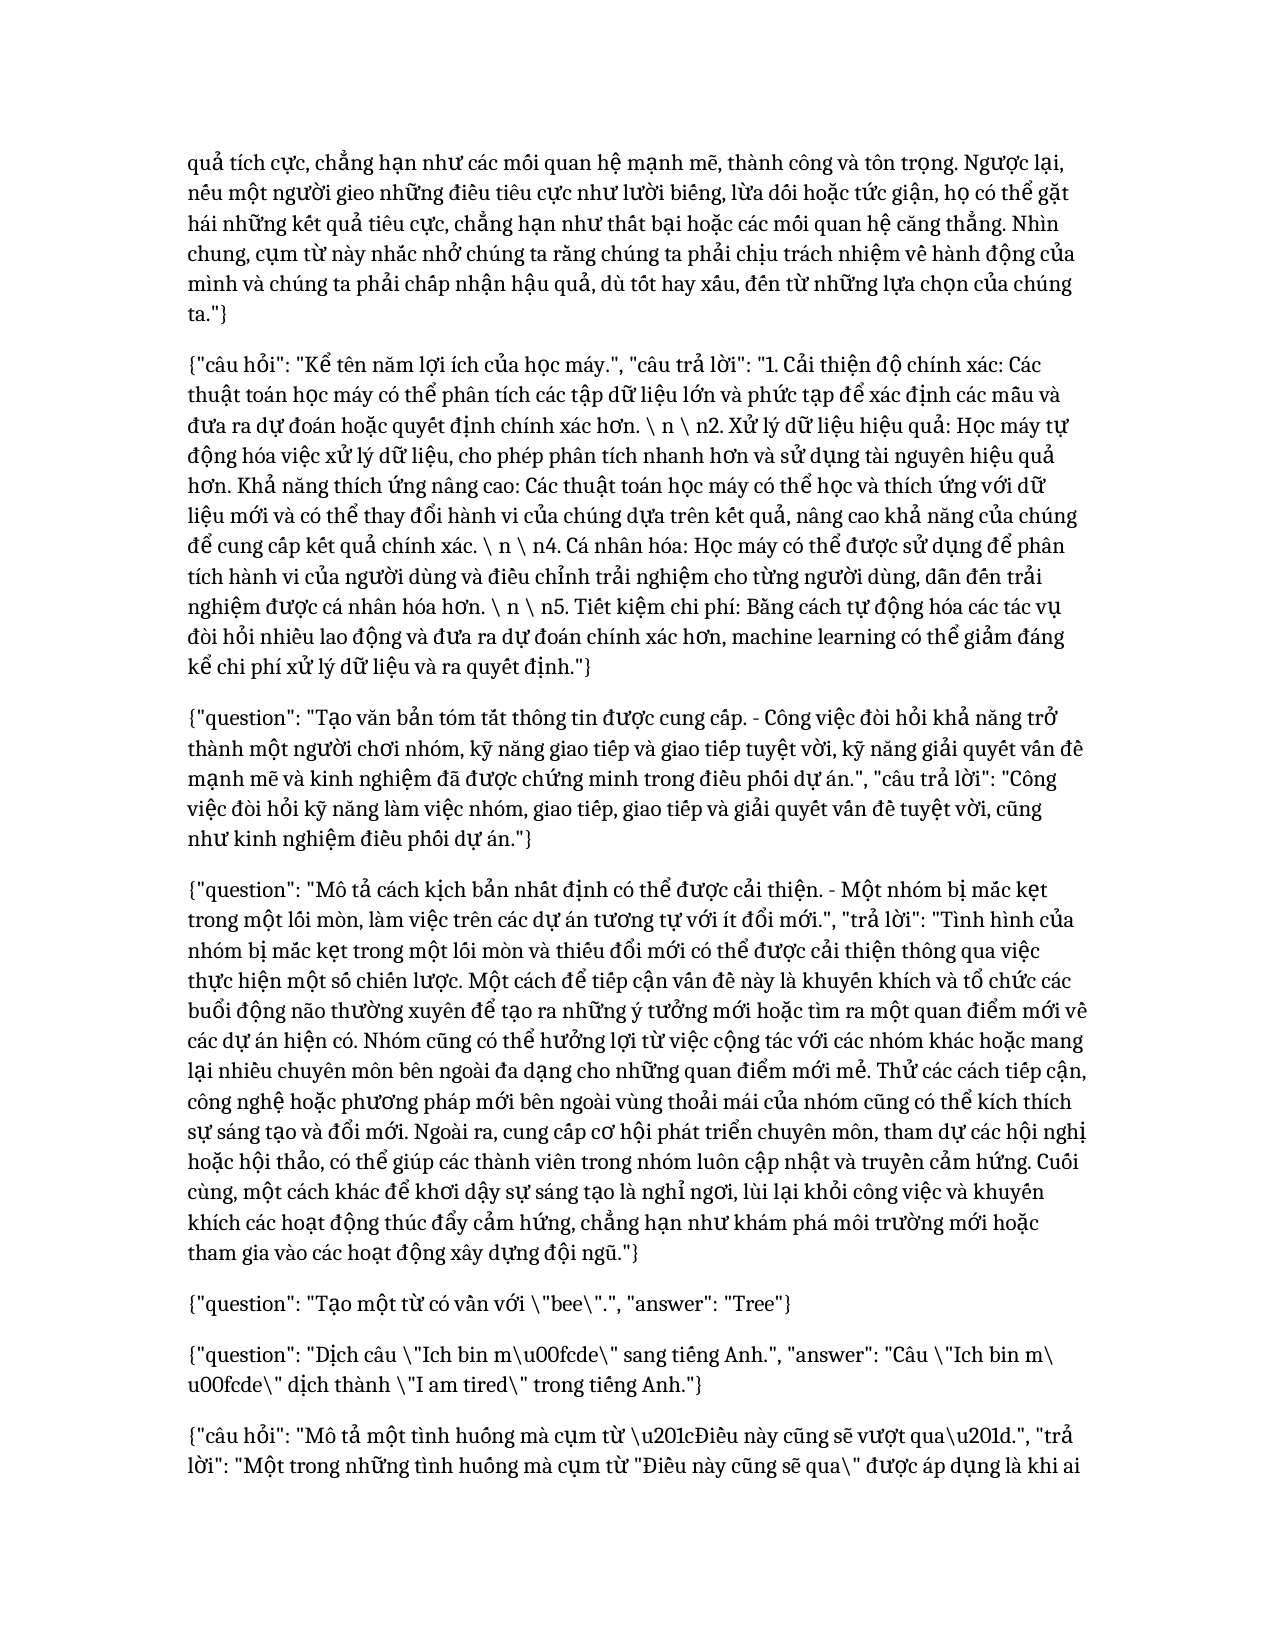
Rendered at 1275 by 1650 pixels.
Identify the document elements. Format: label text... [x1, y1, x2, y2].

text {"question": "Tạo văn bản tóm tắt thông tin được cung cấp. - Công việc đòi hỏi khả năng trở thành một người chơi nhóm, kỹ năng giao tiếp và giao tiếp tuyệt vời, kỹ năng giải quyết vấn đề mạnh mẽ và kinh nghiệm đã được chứng minh trong điều phối dự án.", "câu trả lời": "Công việc đòi hỏi kỹ năng làm việc nhóm, giao tiếp, giao tiếp và giải quyết vấn đề tuyệt vời, cũng như kinh nghiệm điều phối dự án."} [187, 705, 1087, 852]
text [187, 150, 1087, 327]
text {"question": "Tạo một từ có vần với \"bee\".", "answer": "Tree"} [187, 1291, 1087, 1317]
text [187, 1423, 1087, 1479]
text {"câu hỏi": "Kể tên năm lợi ích của học máy.", "câu trả lời": "1. Cải thiện độ chính xác: Các thuật toán học máy có thể phân tích các tập dữ liệu lớn và phức tạp để xác định các mẫu và đưa ra dự đoán hoặc quyết định chính xác hơn. \ n \ n2. Xử lý dữ liệu hiệu quả: Học máy tự động hóa việc xử lý dữ liệu, cho phép phân tích nhanh hơn và sử dụng tài nguyên hiệu quả hơn. Khả năng thích ứng nâng cao: Các thuật toán học máy có thể học và thích ứng với dữ liệu mới và có thể thay đổi hành vi của chúng dựa trên kết quả, nâng cao khả năng của chúng để cung cấp kết quả chính xác. \ n \ n4. Cá nhân hóa: Học máy có thể được sử dụng để phân tích hành vi của người dùng và điều chỉnh trải nghiệm cho từng người dùng, dẫn đến trải nghiệm được cá nhân hóa hơn. \ n \ n5. Tiết kiệm chi phí: Bằng cách tự động hóa các tác vụ đòi hỏi nhiều lao động và đưa ra dự đoán chính xác hơn, machine learning có thể giảm đáng kể chi phí xử lý dữ liệu và ra quyết định."} [187, 352, 1087, 681]
text {"question": "Mô tả cách kịch bản nhất định có thể được cải thiện. - Một nhóm bị mắc kẹt trong một lối mòn, làm việc trên các dự án tương tự với ít đổi mới.", "trả lời": "Tình hình của nhóm bị mắc kẹt trong một lối mòn và thiếu đổi mới có thể được cải thiện thông qua việc thực hiện một số chiến lược. Một cách để tiếp cận vấn đề này là khuyến khích và tổ chức các buổi động não thường xuyên để tạo ra những ý tưởng mới hoặc tìm ra một quan điểm mới về các dự án hiện có. Nhóm cũng có thể hưởng lợi từ việc cộng tác với các nhóm khác hoặc mang lại nhiều chuyên môn bên ngoài đa dạng cho những quan điểm mới mẻ. Thử các cách tiếp cận, công nghệ hoặc phương pháp mới bên ngoài vùng thoải mái của nhóm cũng có thể kích thích sự sáng tạo và đổi mới. Ngoài ra, cung cấp cơ hội phát triển chuyên môn, tham dự các hội nghị hoặc hội thảo, có thể giúp các thành viên trong nhóm luôn cập nhật và truyền cảm hứng. Cuối cùng, một cách khác để khơi dậy sự sáng tạo là nghỉ ngơi, lùi lại khỏi công việc và khuyến khích các hoạt động thúc đẩy cảm hứng, chẳng hạn như khám phá môi trường mới hoặc tham gia vào các hoạt động xây dựng đội ngũ."} [187, 877, 1087, 1266]
text {"question": "Dịch câu \"Ich bin m\u00fcde\" sang tiếng Anh.", "answer": "Câu \"Ich bin m\u00fcde\" dịch thành \"I am tired\" trong tiếng Anh."} [187, 1342, 1087, 1398]
